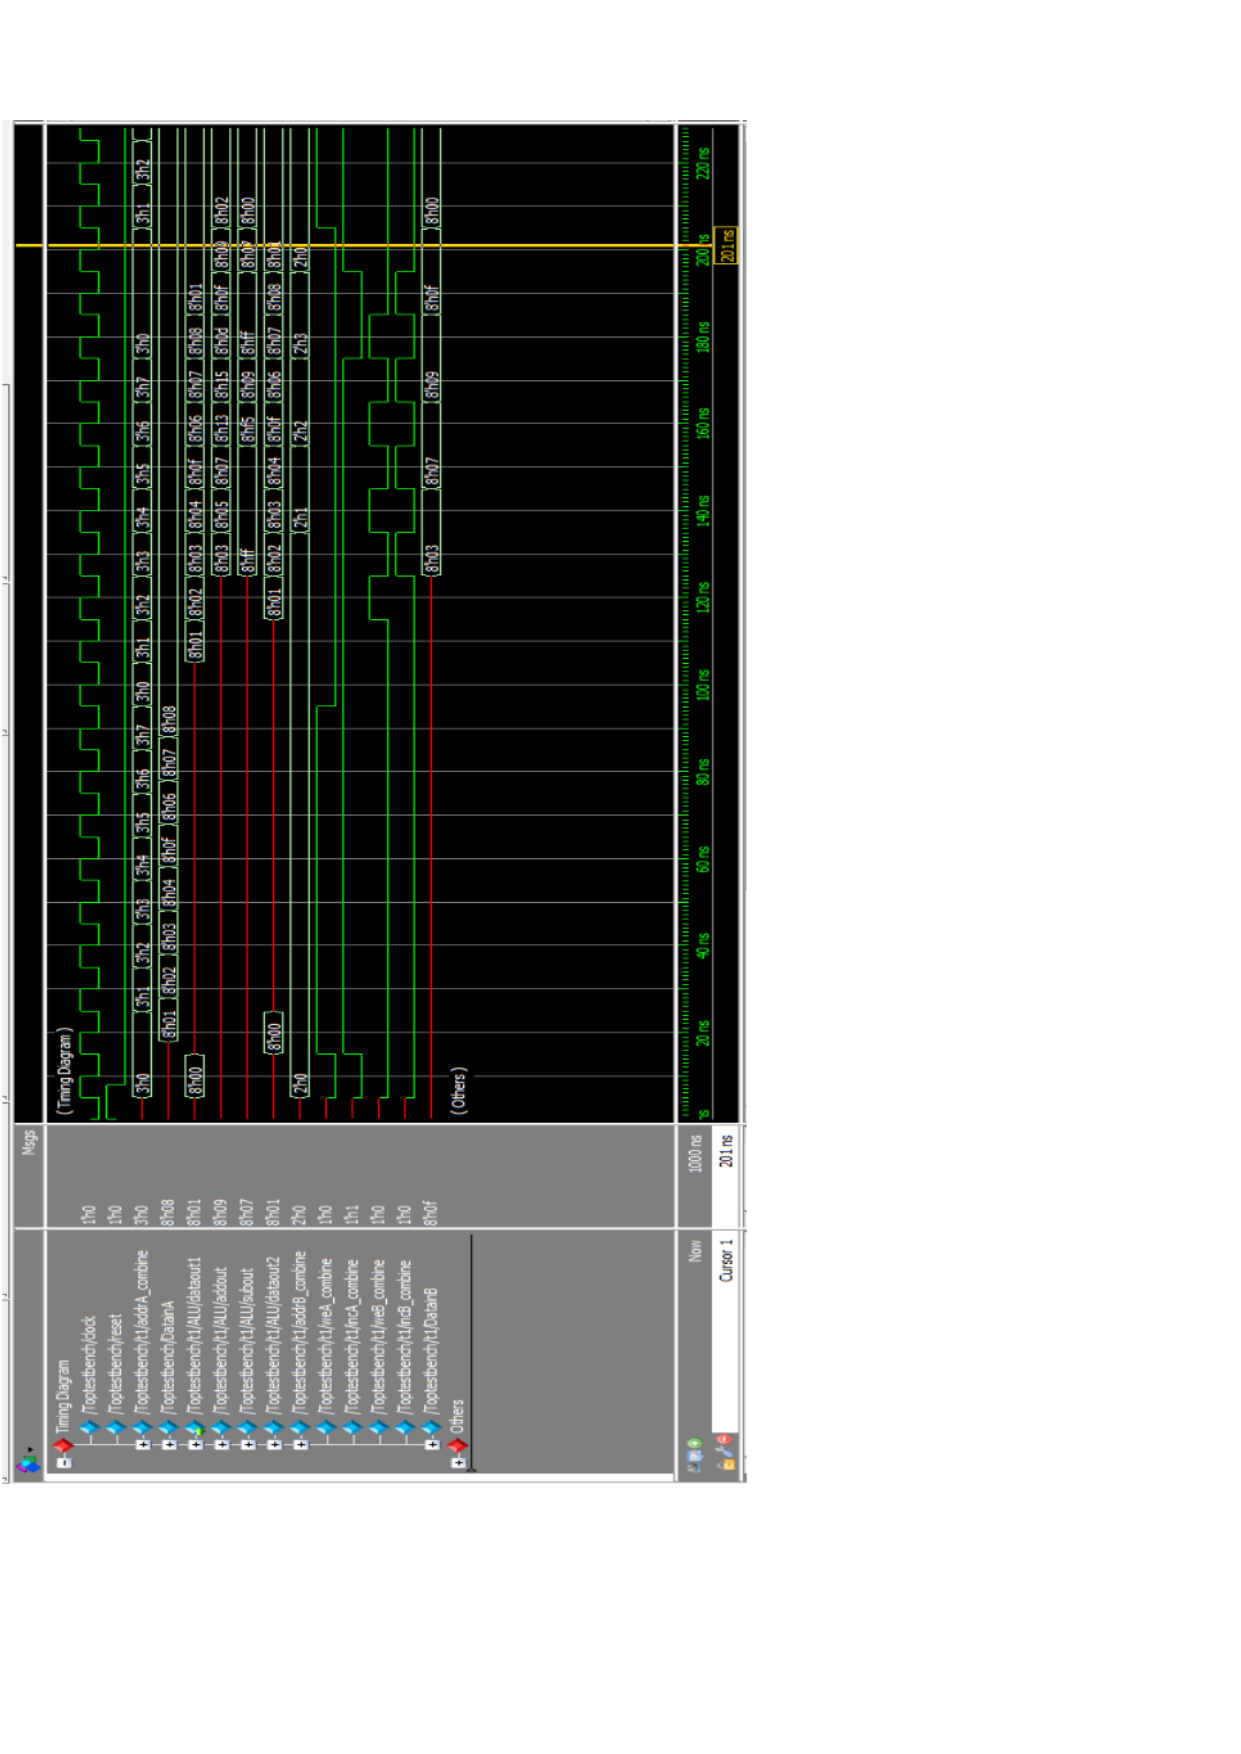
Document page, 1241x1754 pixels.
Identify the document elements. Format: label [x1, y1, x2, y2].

picture [2, 120, 747, 1484]
